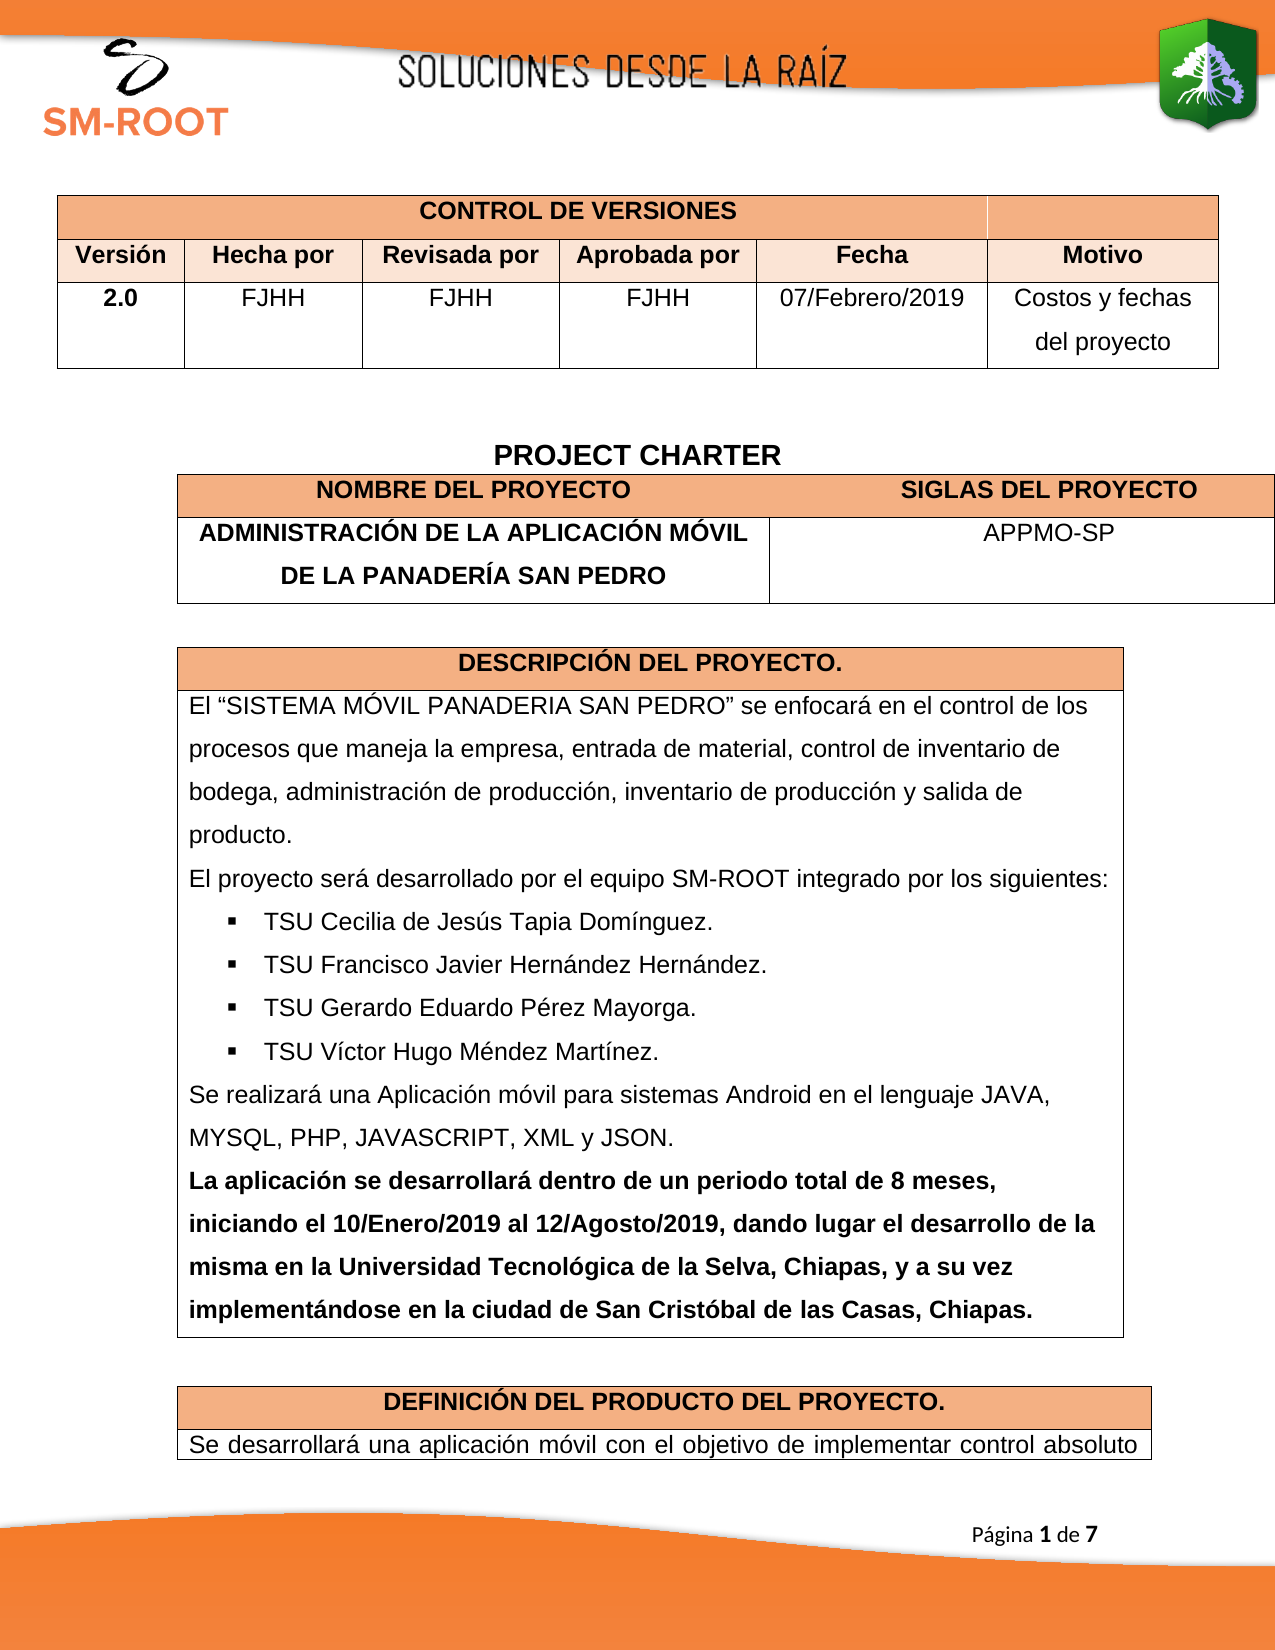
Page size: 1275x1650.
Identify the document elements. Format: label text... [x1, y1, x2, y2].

table_cell Motivo [988, 240, 1218, 282]
table_header DEFINICIÓN DEL PRODUCTO DEL PROYECTO. [178, 1387, 1151, 1429]
subtitle PROJECT CHARTER [177, 437, 1098, 471]
table_cell Versión [58, 240, 184, 282]
table_cell FJHH [560, 283, 756, 368]
picture [41, 36, 230, 146]
table_cell Costos y fechas del proyecto [988, 283, 1218, 368]
table_cell FJHH [185, 283, 362, 368]
table_cell Fecha [757, 240, 987, 282]
table_header CONTROL DE VERSIONES [58, 196, 987, 239]
table_cell FJHH [363, 283, 559, 368]
table_cell 2.0 [58, 283, 184, 368]
table_header NOMBRE DEL PROYECTO [178, 475, 770, 517]
table_header SIGLAS DEL PROYECTO [770, 475, 1274, 517]
table_header [988, 196, 1218, 239]
table_header DESCRIPCIÓN DEL PROYECTO. [178, 648, 1123, 690]
picture [1155, 14, 1259, 133]
table_cell ADMINISTRACIÓN DE LA APLICACIÓN MÓVIL DE LA PANADERÍA SAN PEDRO [178, 518, 769, 603]
table_cell Revisada por [363, 240, 559, 282]
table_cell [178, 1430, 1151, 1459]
table_cell 07/Febrero/2019 [757, 283, 987, 368]
table_cell Hecha por [185, 240, 362, 282]
table_cell APPMO-SP [770, 518, 1274, 603]
table_cell Aprobada por [560, 240, 756, 282]
table_cell El “SISTEMA MÓVIL PANADERIA SAN PEDRO” se enfocará en el control de los procesos que maneja la empresa, entrada de material, control de inventario de bodega, administración de producción, inventario de producción y salida de producto. El proyecto será desarrollado por el equipo SM-ROOT integrado por los siguientes: TSU Cecilia de Jesús Tapia Domínguez. TSU Francisco Javier Hernández Hernández. TSU Gerardo Eduardo Pérez Mayorga. TSU Víctor Hugo Méndez Martínez. Se realizará una Aplicación móvil para sistemas Android en el lenguaje JAVA, MYSQL, PHP, JAVASCRIPT, XML y JSON. La aplicación se desarrollará dentro de un periodo total de 8 meses, iniciando el 10/Enero/2019 al 12/Agosto/2019, dando lugar el desarrollo de la misma en la Universidad Tecnológica de la Selva, Chiapas, y a su vez implementándose en la ciudad de San Cristóbal de las Casas, Chiapas. [178, 691, 1123, 1337]
